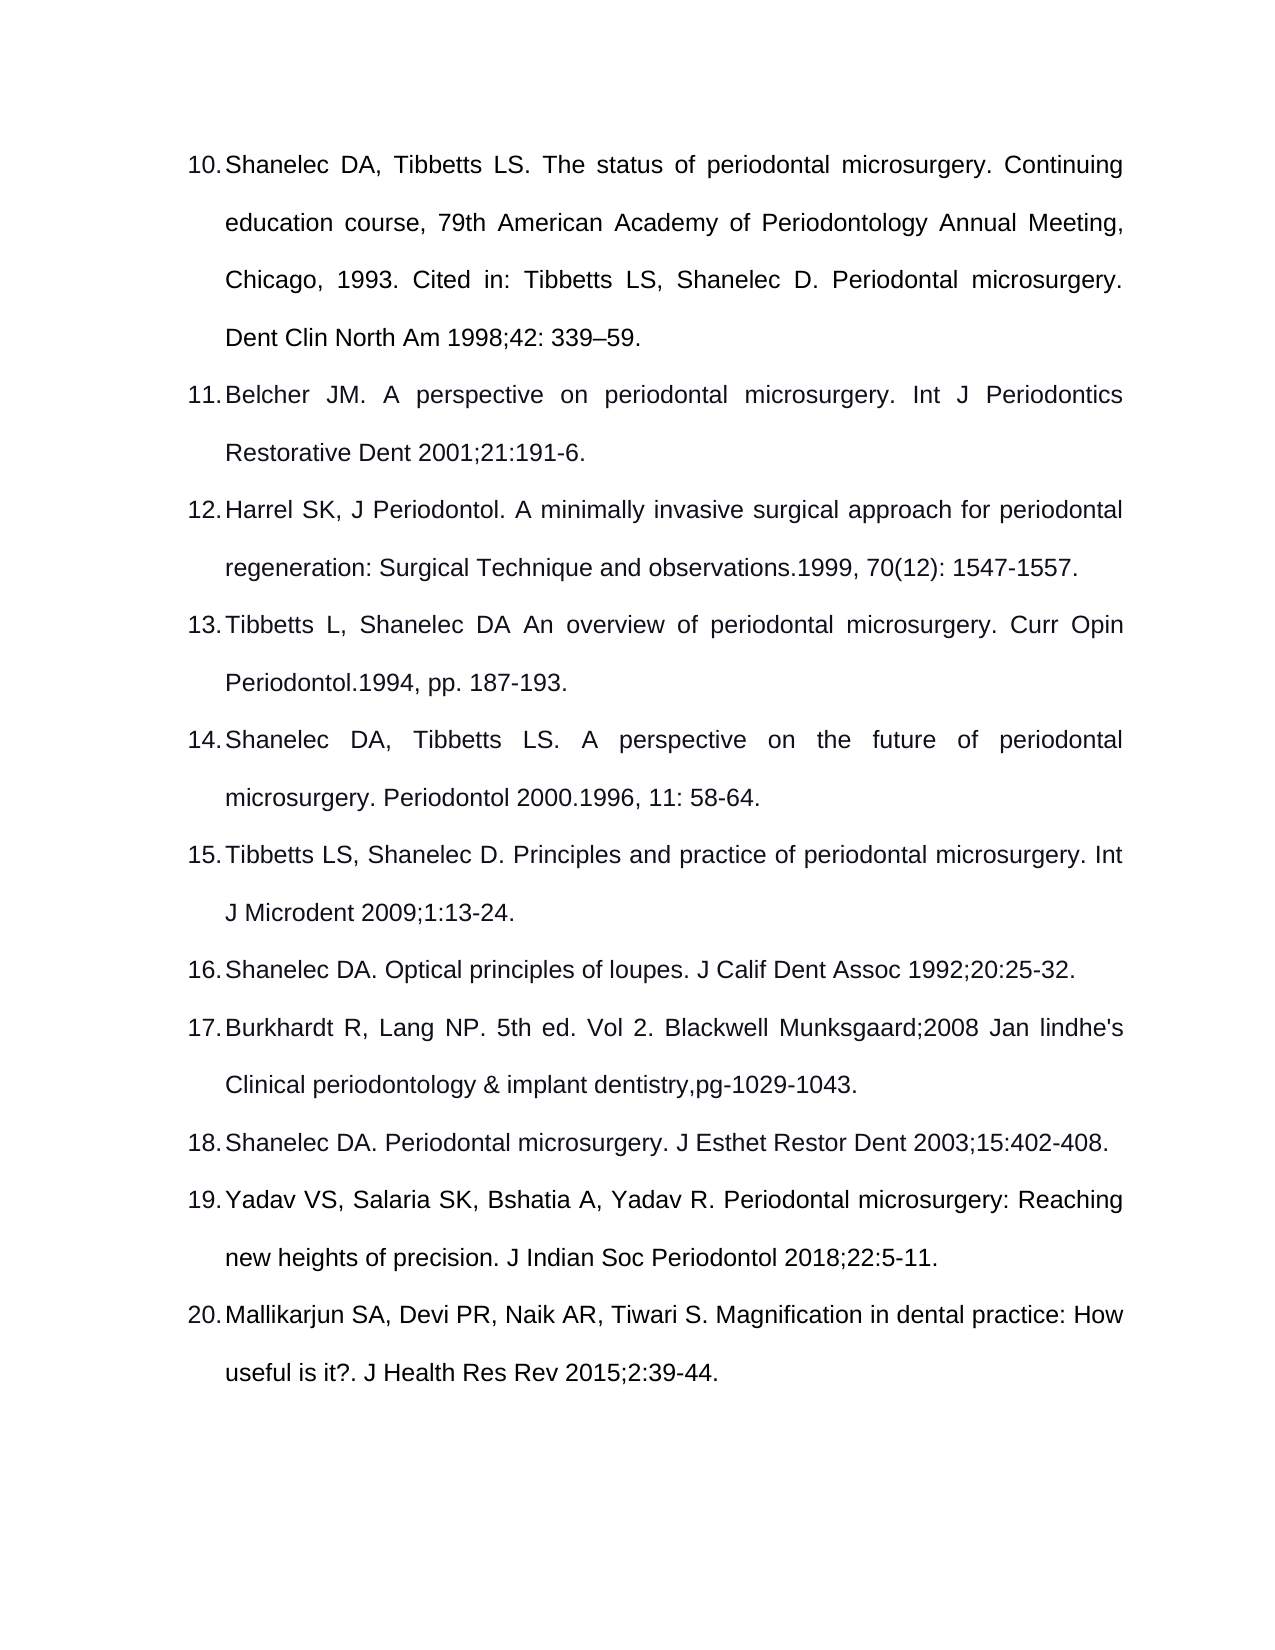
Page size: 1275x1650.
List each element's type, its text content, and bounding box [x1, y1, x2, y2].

list Shanelec DA. Optical principles of loupes. J Calif Dent Assoc 1992;20:25-32. [187, 955, 1125, 984]
list Shanelec DA, Tibbetts LS. The status of periodontal microsurgery. Continuing education course, 79th American Academy of Periodontology Annual Meeting, Chicago, 1993. Cited in: Tibbetts LS, Shanelec D. Periodontal microsurgery. Dent Clin North Am 1998;42: 339–59. [187, 150, 1125, 351]
list Tibbetts L, Shanelec DA An overview of periodontal microsurgery. Curr Opin Periodontol.1994, pp. 187-193. [187, 610, 1125, 696]
list Mallikarjun SA, Devi PR, Naik AR, Tiwari S. Magnification in dental practice: How useful is it?. J Health Res Rev 2015;2:39-44. [187, 1300, 1125, 1386]
list Tibbetts LS, Shanelec D. Principles and practice of periodontal microsurgery. Int J Microdent 2009;1:13-24. [187, 840, 1125, 926]
list Yadav VS, Salaria SK, Bshatia A, Yadav R. Periodontal microsurgery: Reaching new heights of precision. J Indian Soc Periodontol 2018;22:5-11. [187, 1185, 1125, 1271]
list Burkhardt R, Lang NP. 5th ed. Vol 2. Blackwell Munksgaard;2008 Jan lindhe's Clinical periodontology & implant dentistry,pg-1029-1043. [187, 1012, 1125, 1099]
list Shanelec DA. Periodontal microsurgery. J Esthet Restor Dent 2003;15:402-408. [187, 1127, 1125, 1156]
list Belcher JM. A perspective on periodontal microsurgery. Int J Periodontics Restorative Dent 2001;21:191-6. [187, 380, 1125, 466]
list Shanelec DA, Tibbetts LS. A perspective on the future of periodontal microsurgery. Periodontol 2000.1996, 11: 58-64. [187, 725, 1125, 811]
list Harrel SK, J Periodontol. A minimally invasive surgical approach for periodontal regeneration: Surgical Technique and observations.1999, 70(12): 1547-1557. [187, 495, 1125, 581]
